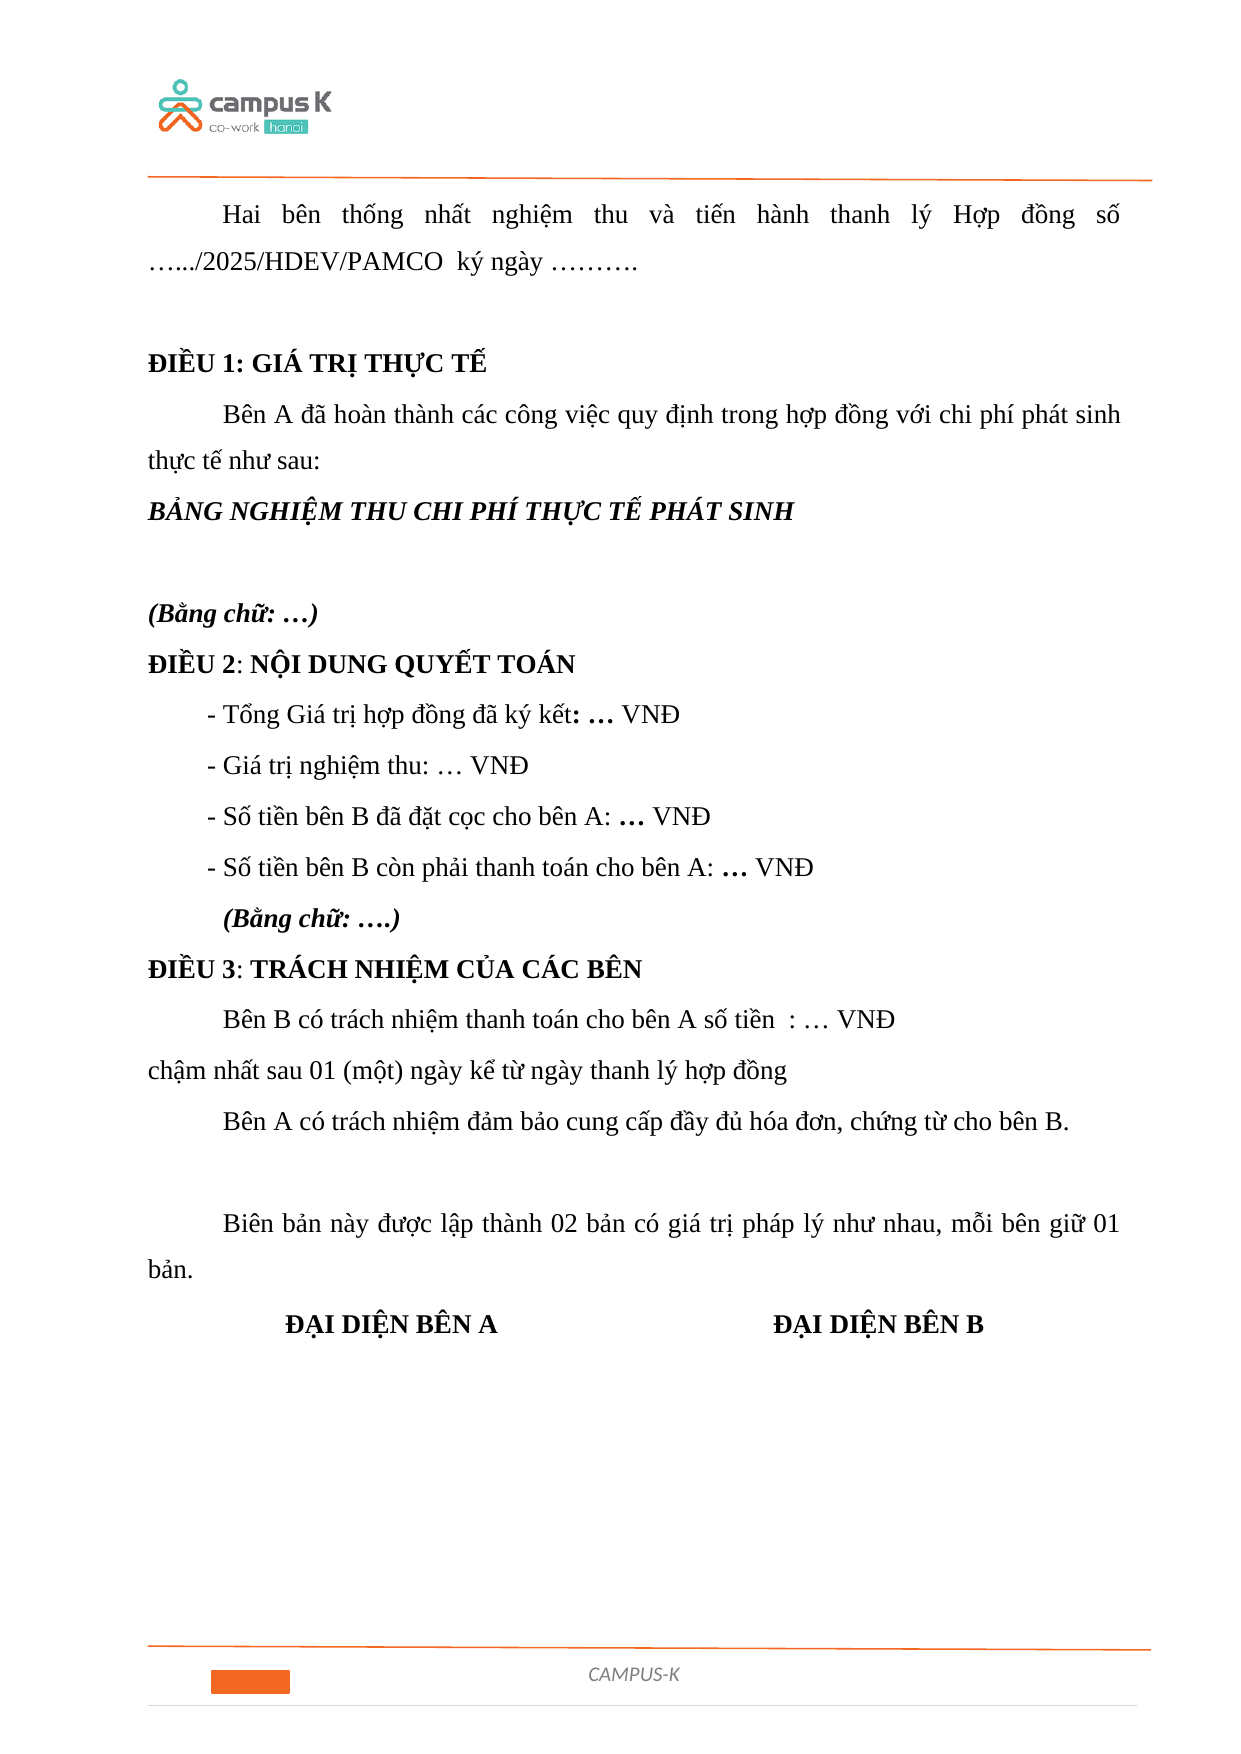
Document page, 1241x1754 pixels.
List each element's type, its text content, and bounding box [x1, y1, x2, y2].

picture [158, 79, 332, 134]
text - Số tiền bên B đã đặt cọc cho bên A: … VNĐ [148, 800, 1122, 831]
text - Tổng Giá trị hợp đồng đã ký kết: … VNĐ [148, 699, 1122, 730]
text - Số tiền bên B còn phải thanh toán cho bên A: … VNĐ [148, 851, 1122, 882]
text Bên A đã hoàn thành các công việc quy định trong hợp đồng với chi phí phát sinh thực tế như sau: [148, 398, 1122, 476]
text Bên B có trách nhiệm thanh toán cho bên A số tiền : … VNĐ [223, 1004, 1122, 1035]
text (Bằng chữ: ….) [148, 902, 1122, 933]
table_header ĐẠI DIỆN BÊN B [635, 1305, 1122, 1461]
table_header ĐẠI DIỆN BÊN A [148, 1305, 635, 1461]
text - Giá trị nghiệm thu: … VNĐ [148, 749, 1122, 781]
text Biên bản này được lập thành 02 bản có giá trị pháp lý như nhau, mỗi bên giữ 01 bản. [148, 1207, 1122, 1285]
text (Bằng chữ: …) [148, 597, 1122, 628]
text chậm nhất sau 01 (một) ngày kể từ ngày thanh lý hợp đồng [148, 1054, 1122, 1086]
text Bên A có trách nhiệm đảm bảo cung cấp đầy đủ hóa đơn, chứng từ cho bên B. [148, 1105, 1122, 1136]
text Hai bên thống nhất nghiệm thu và tiến hành thanh lý Hợp đồng số ….../2025/HDEV/PAMCO ký ngày ………. [148, 199, 1122, 276]
text ĐIỀU 2: NỘI DUNG QUYẾT TOÁN [148, 648, 1122, 679]
text BẢNG NGHIỆM THU CHI PHÍ THỰC TẾ PHÁT SINH [148, 495, 1122, 526]
text ĐIỀU 1: GIÁ TRỊ THỰC TẾ [148, 347, 1122, 378]
text ĐIỀU 3: TRÁCH NHIỆM CỦA CÁC BÊN [148, 953, 1122, 984]
